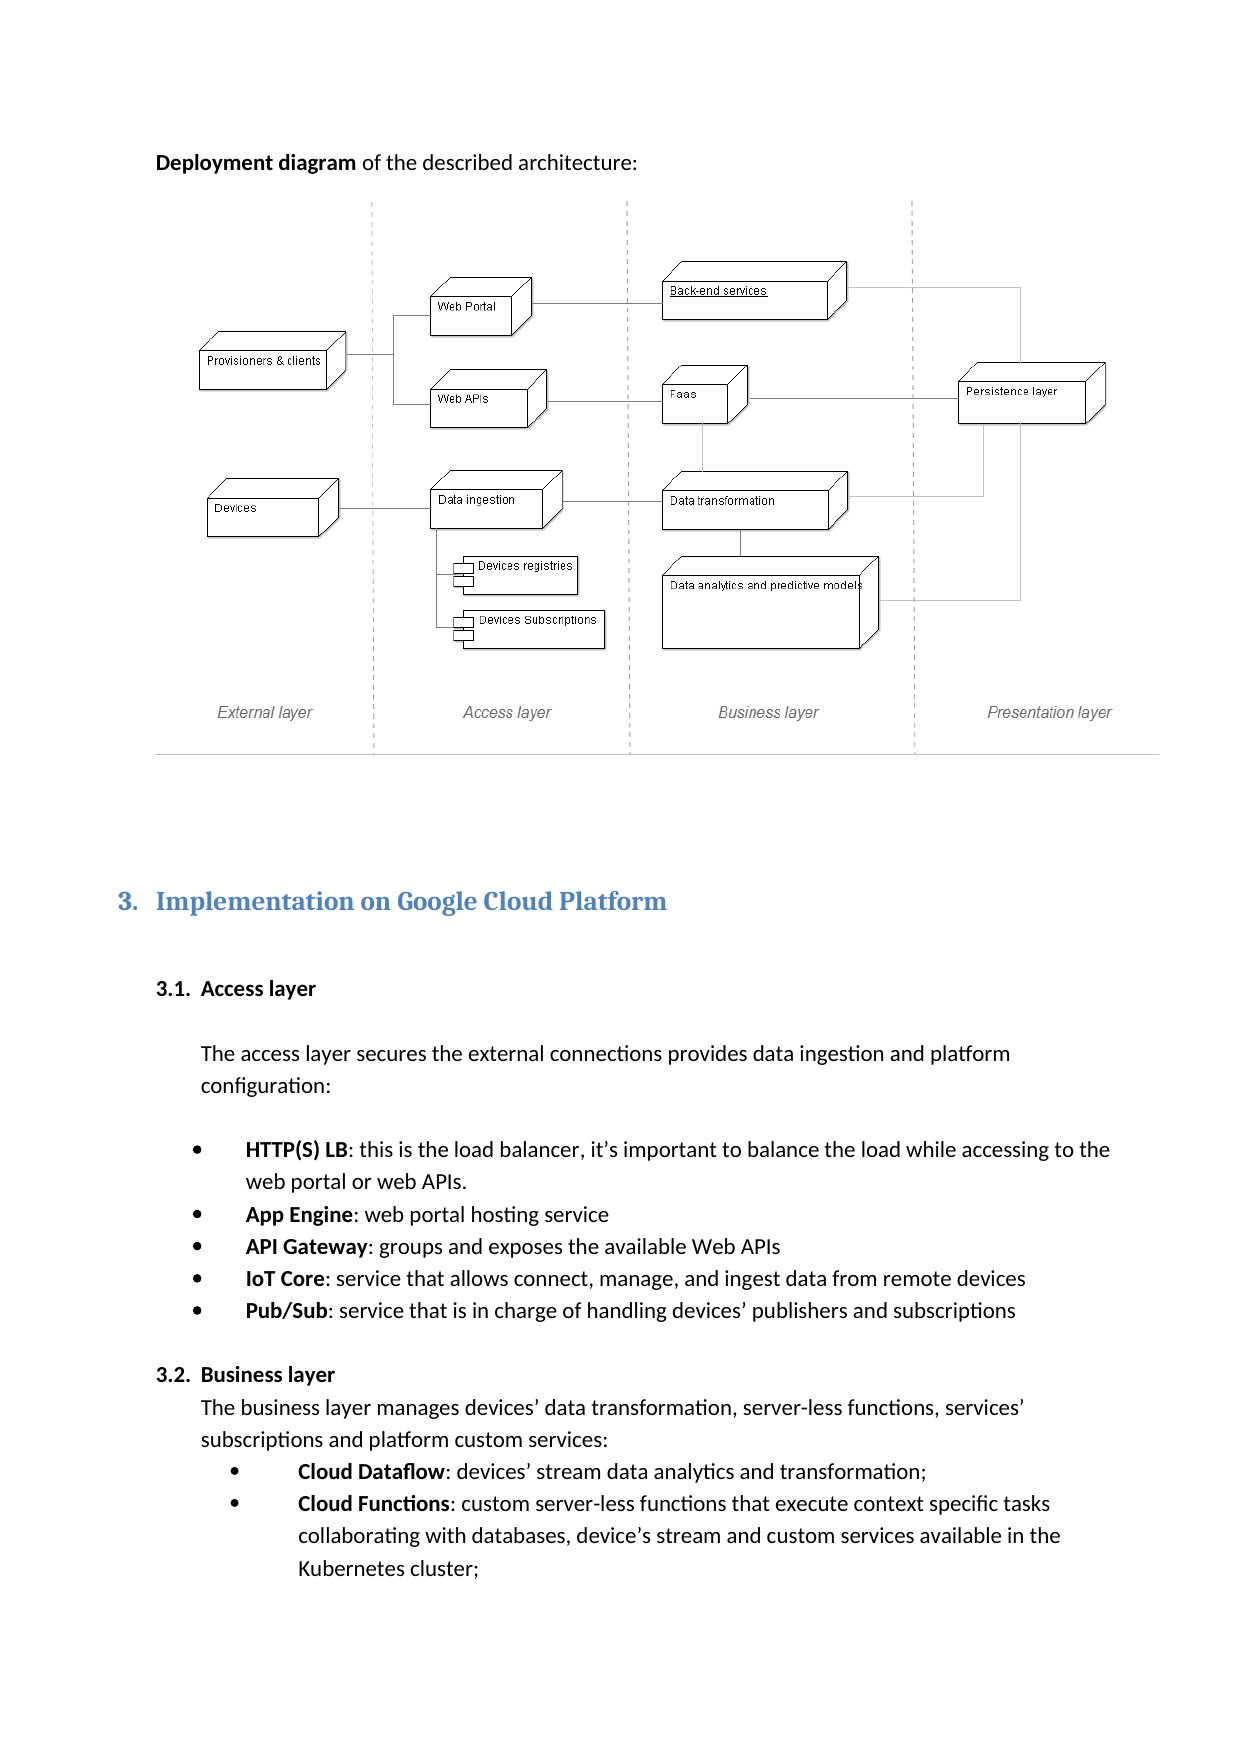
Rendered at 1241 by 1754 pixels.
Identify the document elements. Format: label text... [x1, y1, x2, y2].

list IoT Core: service that allows connect, manage, and ingest data from remote devices [193, 1264, 1122, 1292]
subtitle Implementation on Google Cloud Platform [118, 886, 1122, 917]
list Access layer The access layer secures the external connections provides data ingestion and platform configuration: [156, 974, 1122, 1131]
list HTTP(S) LB: this is the load balancer, it’s important to balance the load while accessing to the web portal or web APIs. [193, 1135, 1122, 1196]
picture [155, 200, 1160, 755]
list App Engine: web portal hosting service [193, 1200, 1122, 1228]
list API Gateway: groups and exposes the available Web APIs [193, 1232, 1122, 1260]
text Deployment diagram of the described architecture: [156, 148, 1122, 176]
list Cloud Dataflow: devices’ stream data analytics and transformation; [231, 1457, 1122, 1485]
list The business layer manages devices’ data transformation, server-less functions, services’ subscriptions and platform custom services: [201, 1393, 1122, 1453]
list Pub/Sub: service that is in charge of handling devices’ publishers and subscriptions [193, 1296, 1122, 1324]
list Cloud Functions: custom server-less functions that execute context specific tasks collaborating with databases, device’s stream and custom services available in the Kubernetes cluster; [231, 1489, 1122, 1582]
list Business layer [156, 1361, 1122, 1389]
